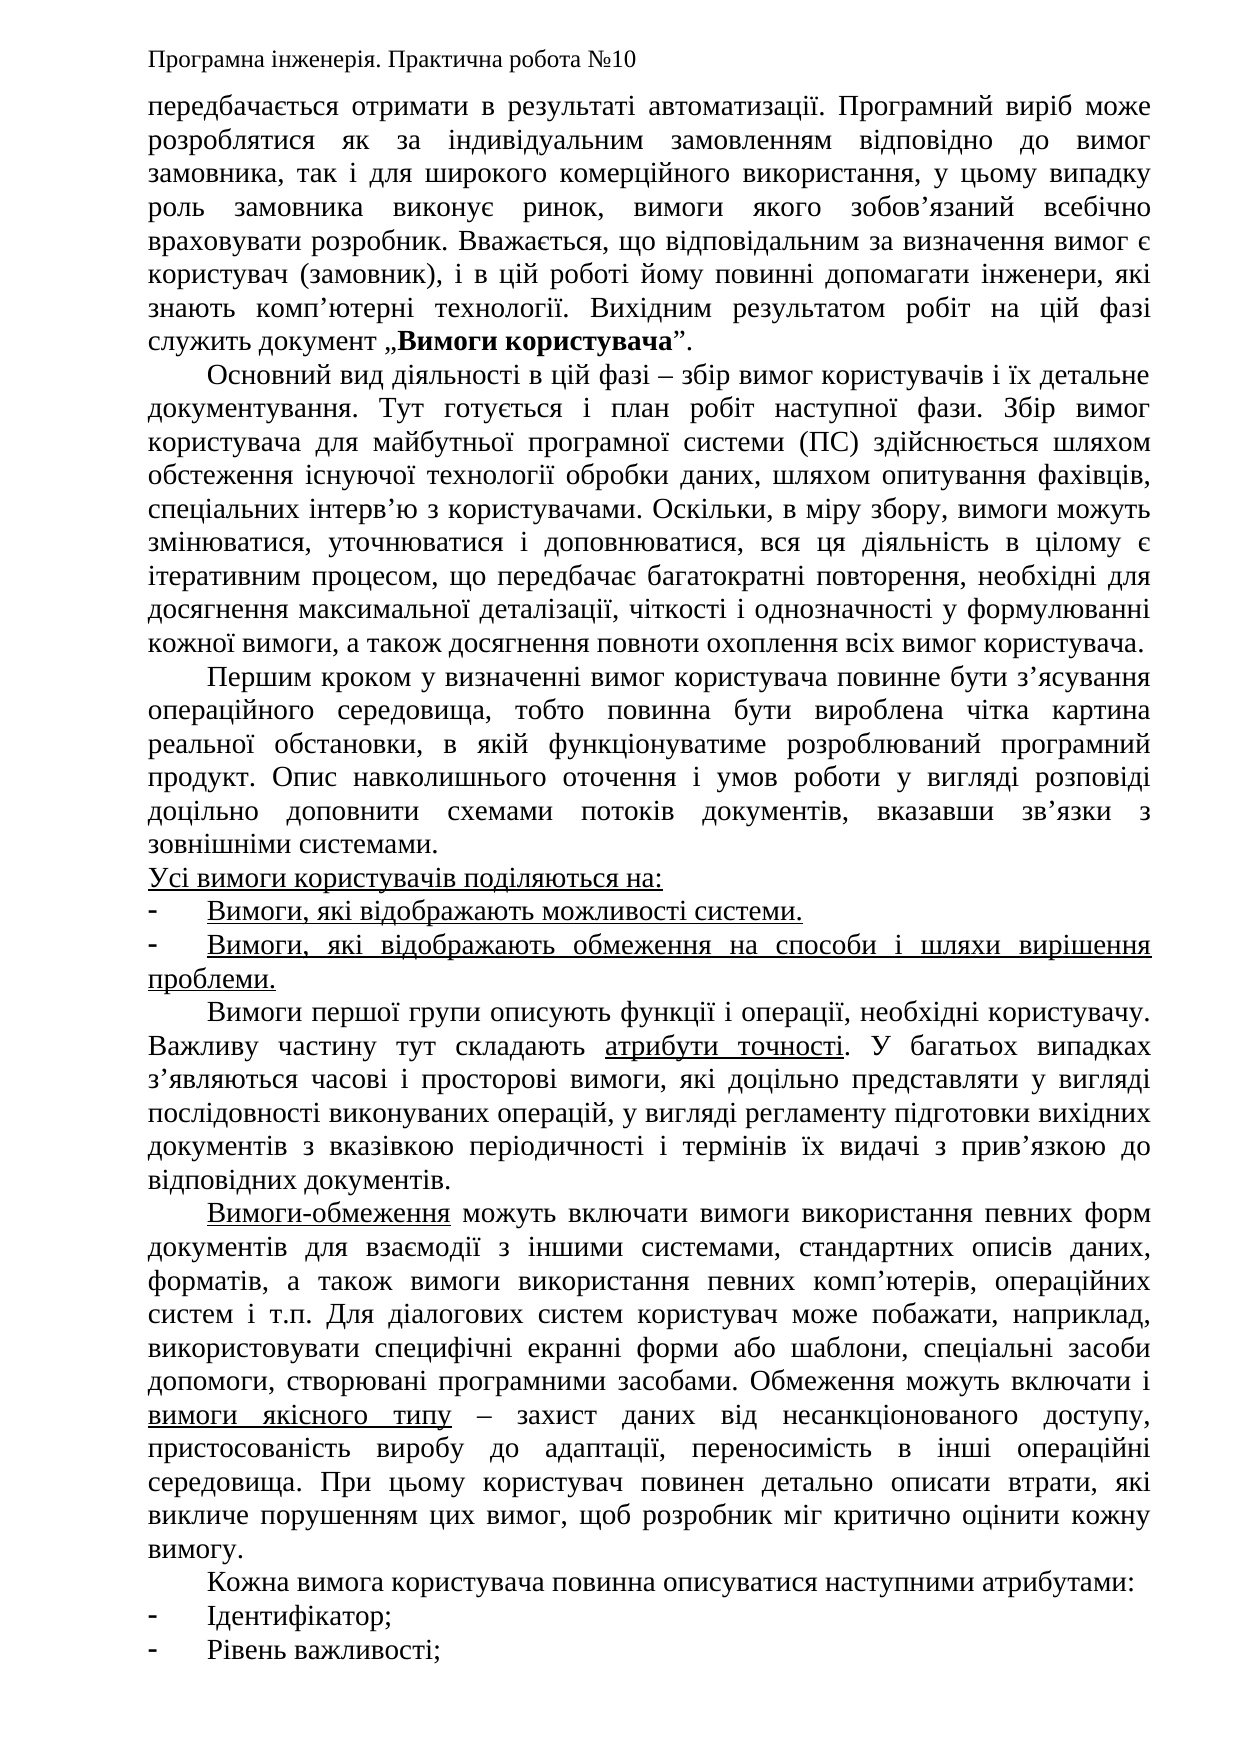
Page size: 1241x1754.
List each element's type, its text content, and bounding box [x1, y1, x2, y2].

text Першим кроком у визначенні вимог користувача повинне бути з’ясування операційного середовища, тобто повинна бути вироблена чітка картина реальної обстановки, в якій функціонуватиме розроблюваний програмний продукт. Опис навколишнього оточення і умов роботи у вигляді розповіді доцільно доповнити схемами потоків документів, вказавши зв’язки з зовнішніми системами. [148, 659, 1152, 860]
text Вимоги, які відображають можливості системи. [148, 893, 1152, 927]
text Основний вид діяльності в цій фазі – збір вимог користувачів і їх детальне документування. Тут готується і план робіт наступної фази. Збір вимог користувача для майбутньої програмної системи (ПС) здійснюється шляхом обстеження існуючої технології обробки даних, шляхом опитування фахівців, спеціальних інтерв’ю з користувачами. Оскільки, в міру збору, вимоги можуть змінюватися, уточнюватися і доповнюватися, вся ця діяльність в цілому є ітеративним процесом, що передбачає багатократні повторення, необхідні для досягнення максимальної деталізації, чіткості і однозначності у формулюванні кожної вимоги, а також досягнення повноти охоплення всіх вимог користувача. [148, 357, 1152, 659]
text Рівень важливості; [148, 1632, 1152, 1665]
text Вимоги першої групи описують функції і операції, необхідні користувачу. Важливу частину тут складають атрибути точності. У багатьох випадках з’являються часові і просторові вимоги, які доцільно представляти у вигляді послідовності виконуваних операцій, у вигляді регламенту підготовки вихідних документів з вказівкою періодичності і термінів їх видачі з прив’язкою до відповідних документів. [148, 994, 1152, 1196]
text Кожна вимога користувача повинна описуватися наступними атрибутами: [148, 1564, 1152, 1598]
text Вимоги, які відображають обмеження на способи і шляхи вирішення проблеми. [148, 927, 1152, 994]
text Усі вимоги користувачів поділяються на: [148, 860, 1152, 893]
text Ідентифікатор; [148, 1598, 1152, 1632]
